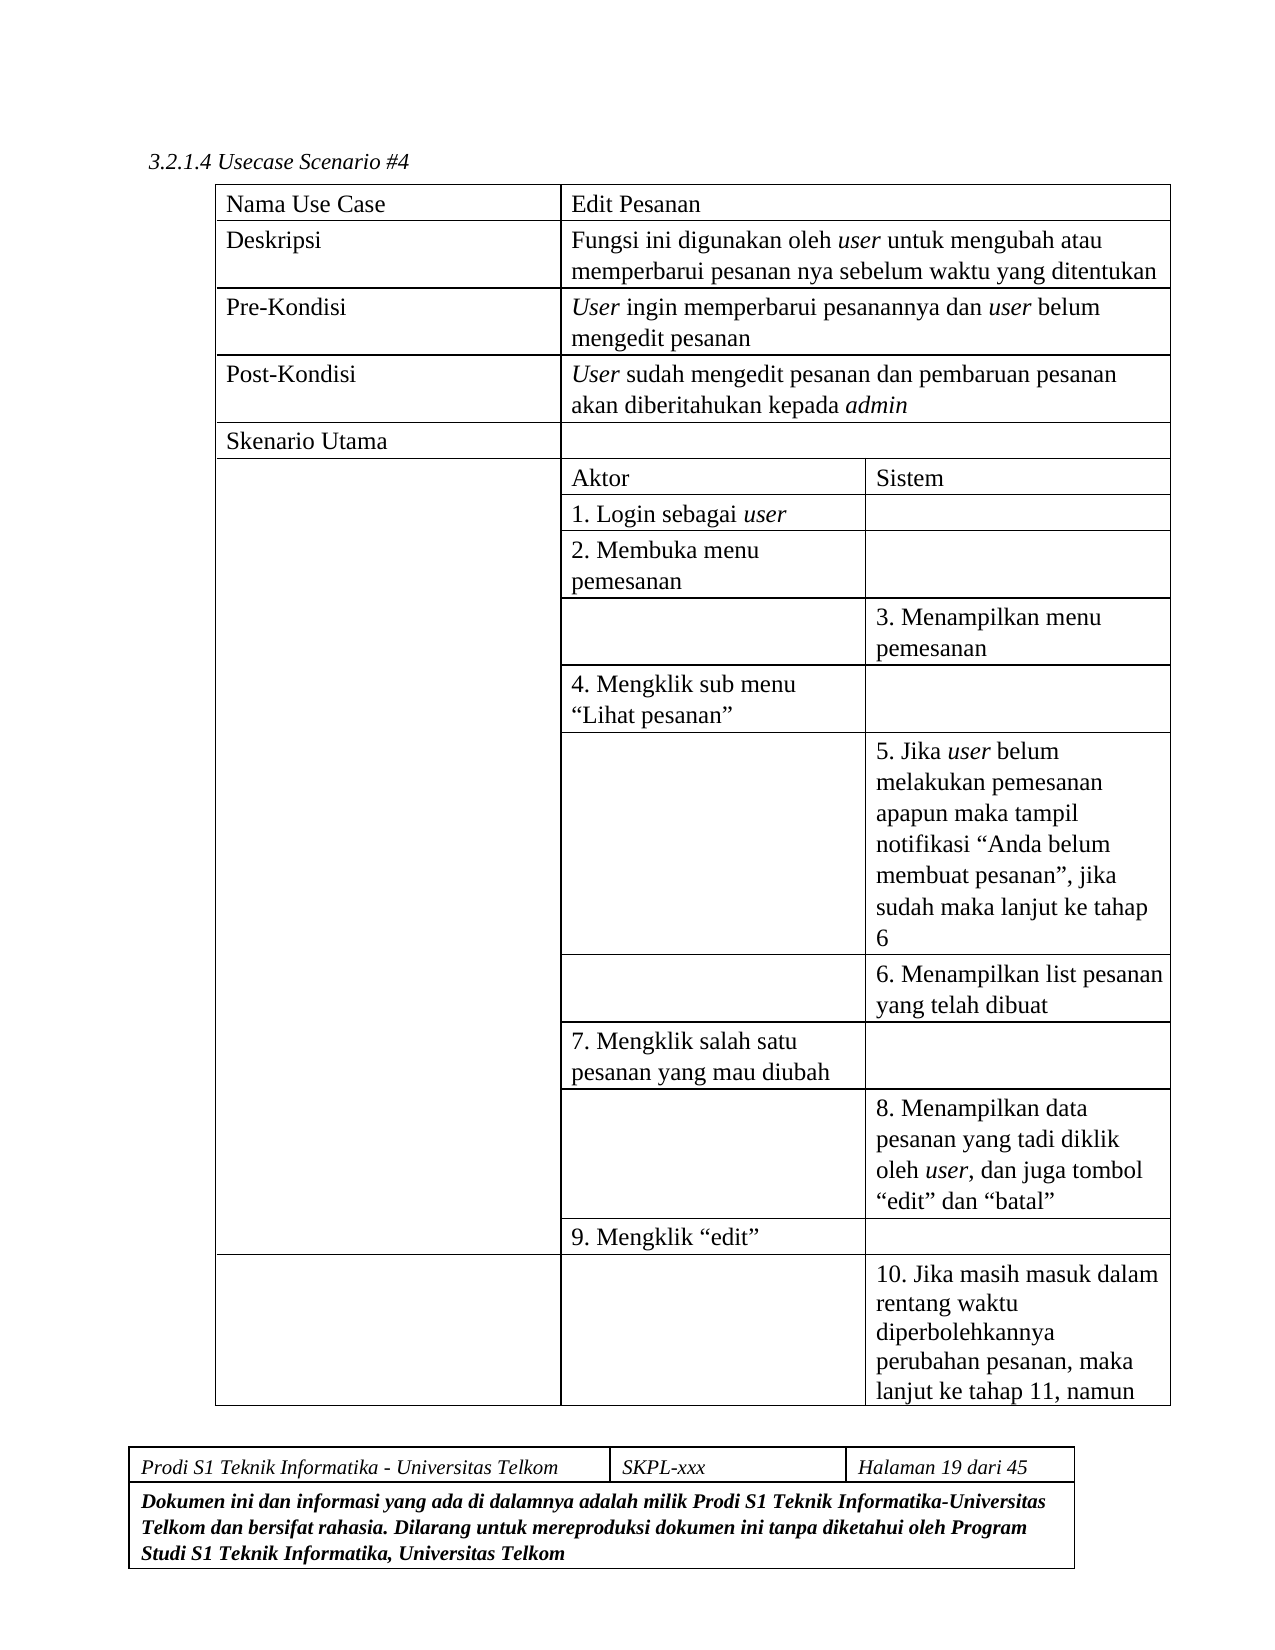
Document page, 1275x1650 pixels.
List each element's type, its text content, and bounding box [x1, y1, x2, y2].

table_cell [866, 1023, 1170, 1088]
table_cell Skenario Utama [216, 423, 560, 457]
table_cell [866, 666, 1170, 731]
table_cell 6. Menampilkan list pesanan yang telah dibuat [866, 955, 1170, 1021]
table_cell Deskripsi [216, 221, 560, 287]
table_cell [866, 1255, 1170, 1404]
table_cell Fungsi ini digunakan oleh user untuk mengubah atau memperbarui pesanan nya sebelum waktu yang ditentukan [562, 221, 1170, 287]
table_cell [866, 1219, 1170, 1253]
table_cell Aktor [562, 459, 865, 494]
table_cell [562, 1255, 865, 1404]
table_cell 7. Mengklik salah satu pesanan yang mau diubah [562, 1023, 865, 1088]
table_cell 2. Membuka menu pemesanan [562, 531, 865, 597]
table_cell 3. Menampilkan menu pemesanan [866, 599, 1170, 664]
table_cell Sistem [866, 459, 1170, 494]
table_cell [562, 955, 865, 1021]
table_cell [562, 423, 1170, 457]
table_header Edit Pesanan [562, 185, 1170, 220]
table_cell Pre-Kondisi [216, 288, 560, 354]
table_header Nama Use Case [216, 185, 560, 220]
table_cell 4. Mengklik sub menu “Lihat pesanan” [562, 666, 865, 731]
table_cell User sudah mengedit pesanan dan pembaruan pesanan akan diberitahukan kepada admin [562, 356, 1170, 421]
table_cell [562, 1090, 865, 1217]
table_cell [216, 1255, 560, 1404]
table_cell 9. Mengklik “edit” [562, 1219, 865, 1253]
table_cell [866, 495, 1170, 530]
table_cell 1. Login sebagai user [562, 495, 865, 530]
subtitle 3.2.1.4 Usecase Scenario #4 [148, 148, 1137, 174]
table_cell [866, 531, 1170, 597]
table_cell 5. Jika user belum melakukan pemesanan apapun maka tampil notifikasi “Anda belum membuat pesanan”, jika sudah maka lanjut ke tahap 6 [866, 733, 1170, 954]
table_cell [216, 459, 560, 1253]
table_cell [562, 599, 865, 664]
table_cell [562, 733, 865, 954]
table_cell 8. Menampilkan data pesanan yang tadi diklik oleh user, dan juga tombol “edit” dan “batal” [866, 1090, 1170, 1217]
table_cell User ingin memperbarui pesanannya dan user belum mengedit pesanan [562, 289, 1170, 354]
table_cell Post-Kondisi [216, 355, 560, 421]
